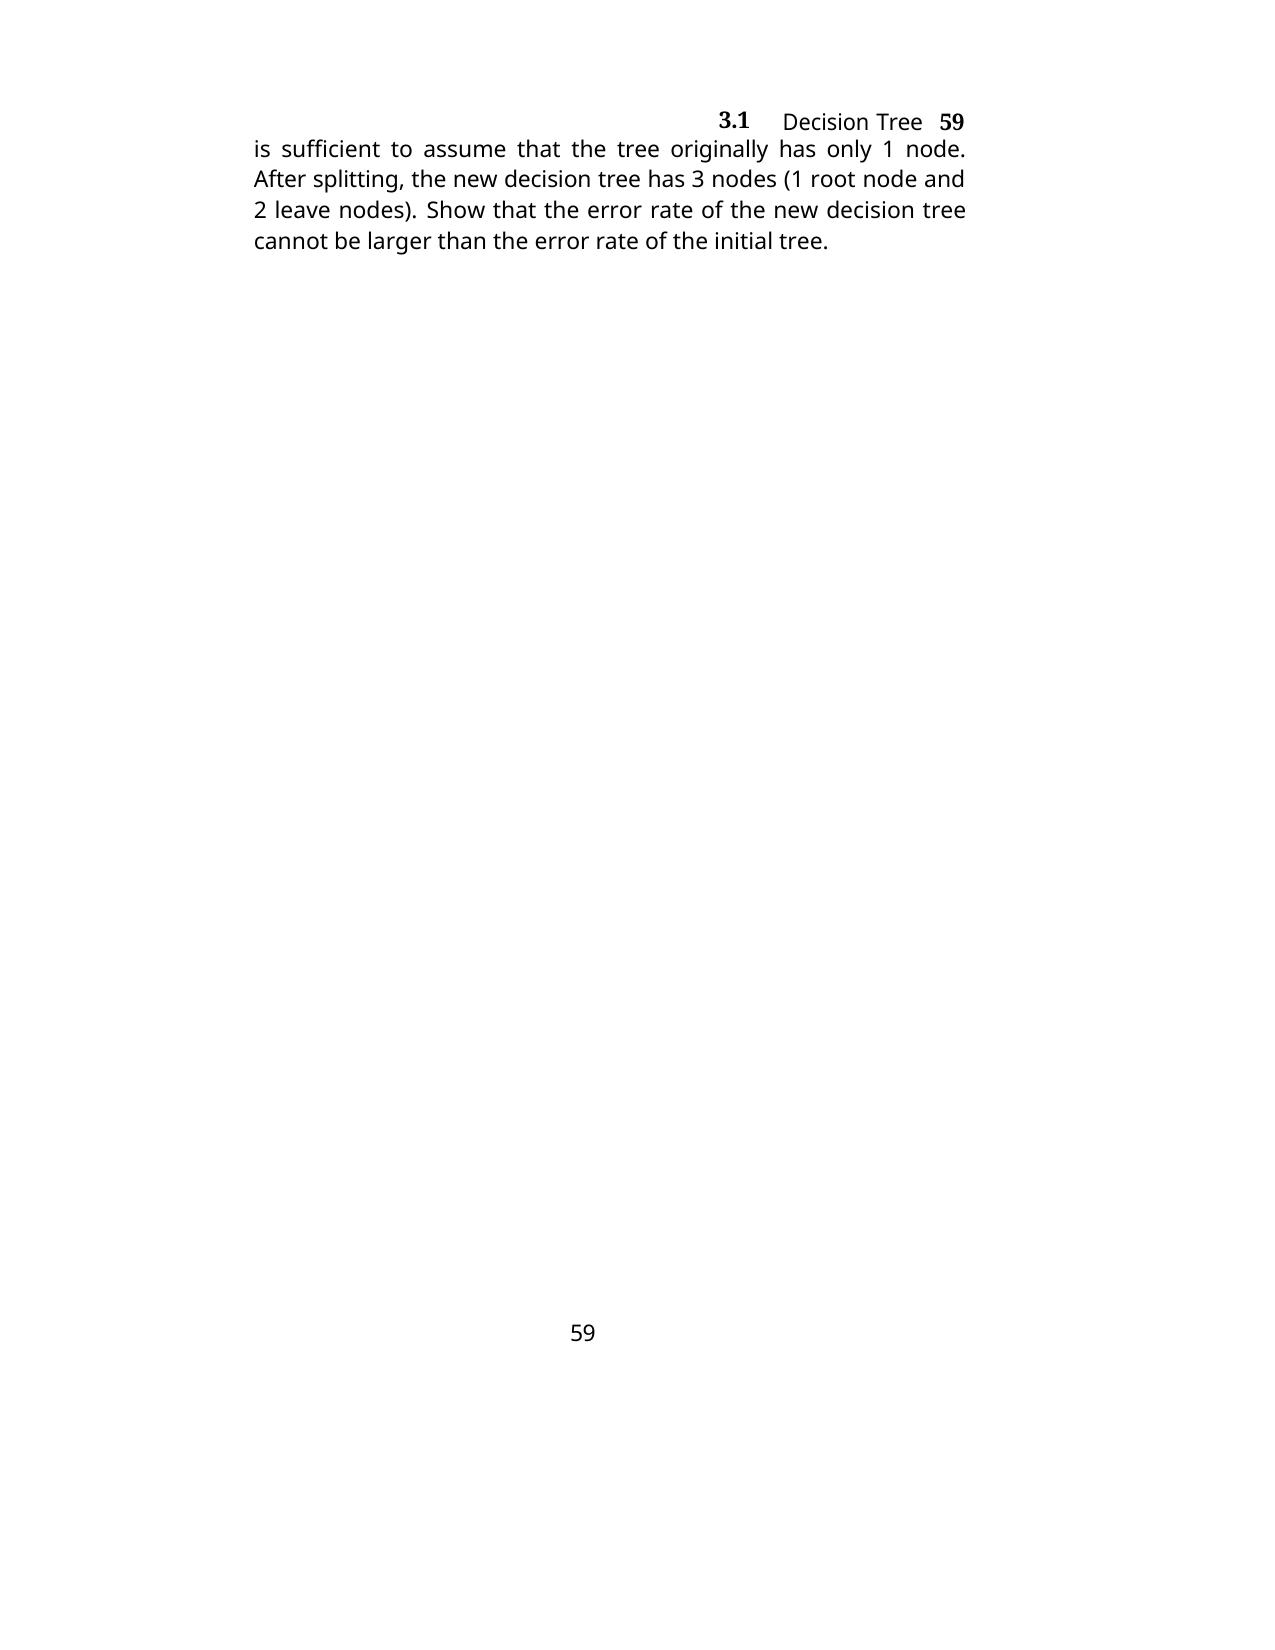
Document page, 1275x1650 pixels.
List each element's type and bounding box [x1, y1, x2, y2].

list [224, 133, 966, 256]
